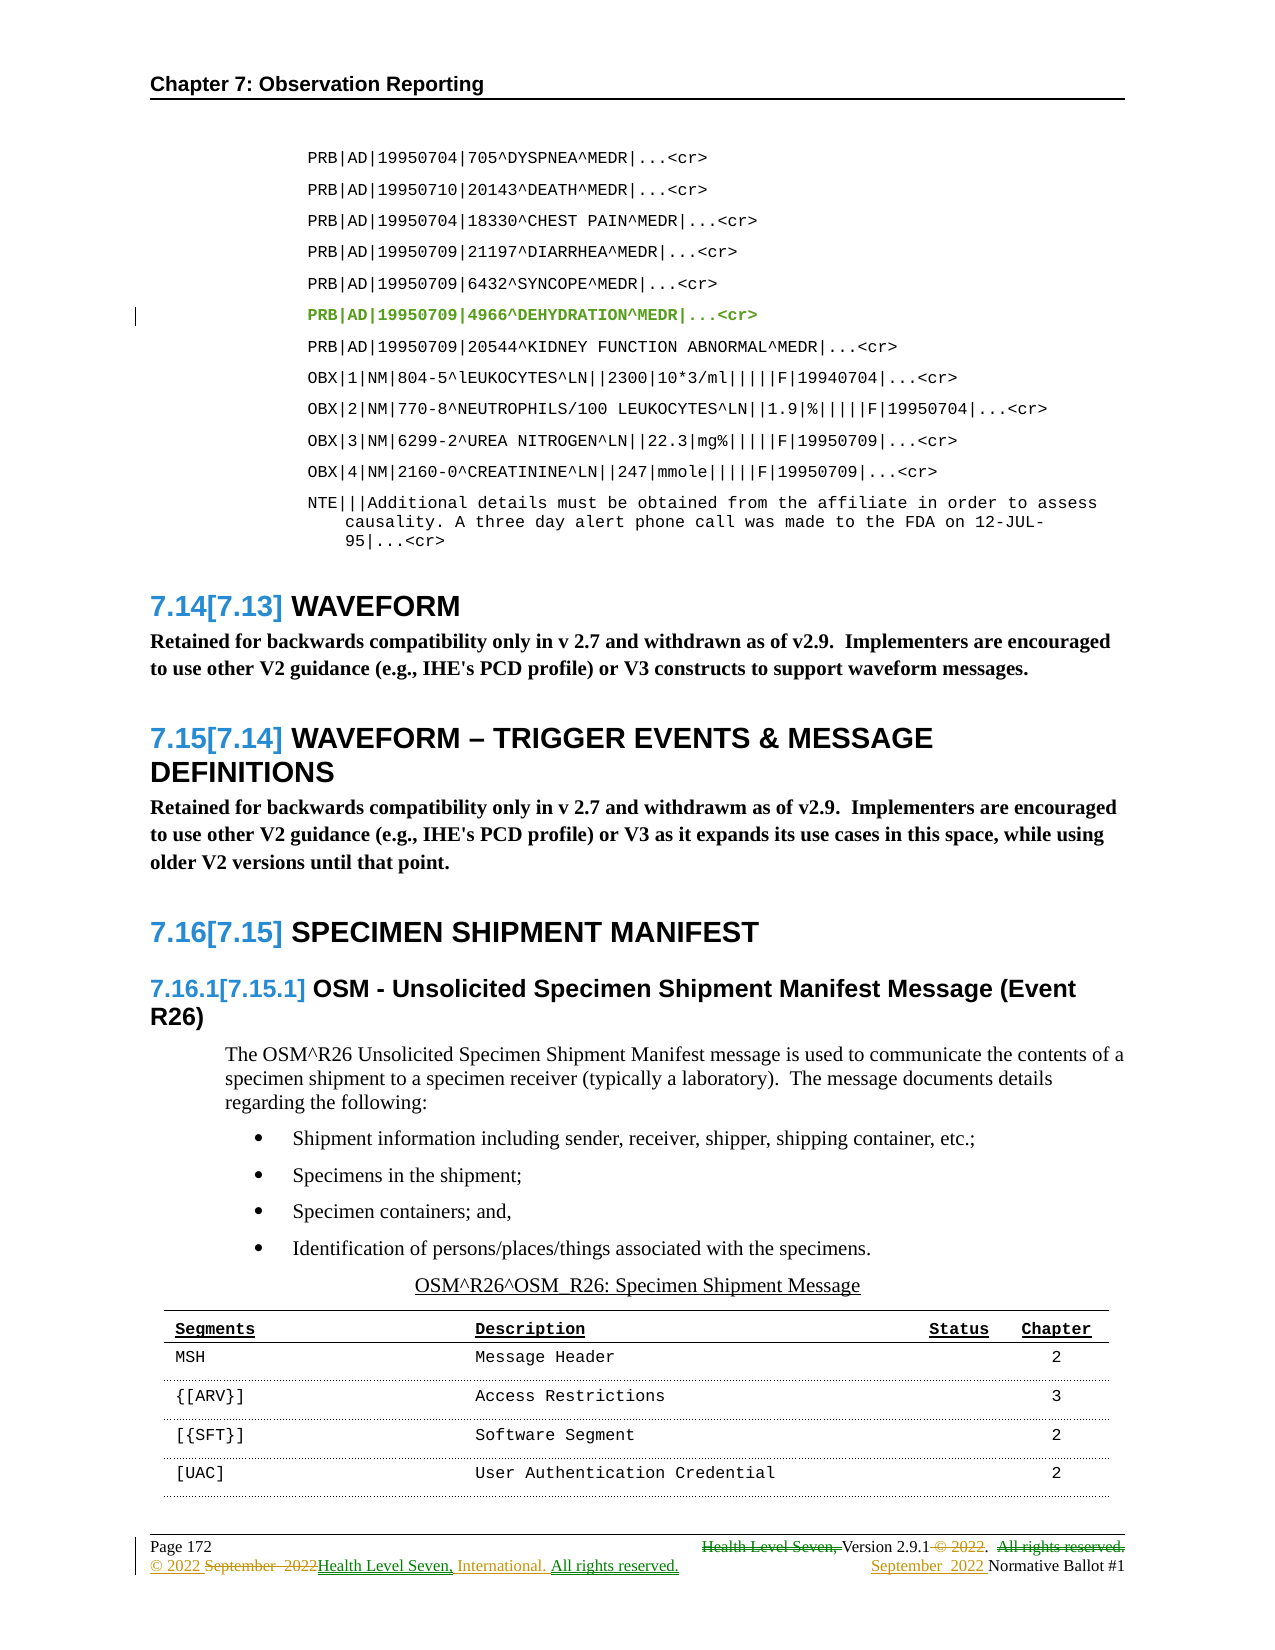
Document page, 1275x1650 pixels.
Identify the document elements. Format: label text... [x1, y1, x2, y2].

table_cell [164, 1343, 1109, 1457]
text Retained for backwards compatibility only in v 2.7 and withdrawn as of v2.9. Implementers are encouraged to use other V2 guidance (e.g., IHE's PCD profile) or V3 constructs to support waveform messages. [150, 629, 1125, 680]
text PRB|AD|19950704|705^DYSPNEA^MEDR|...<cr> [307, 150, 1125, 169]
list Identification of persons/places/things associated with the specimens. [255, 1236, 1125, 1260]
text NTE|||Additional details must be obtained from the affiliate in order to assess causality. A three day alert phone call was made to the FDA on 12-JUL-95|...<cr> [307, 495, 1125, 551]
text OBX|3|NM|6299-2^UREA NITROGEN^LN||22.3|mg%|||||F|19950709|...<cr> [307, 432, 1125, 451]
list Specimens in the shipment; [255, 1163, 1125, 1187]
subtitle Waveform – Trigger Events & Message Definitions [150, 721, 1125, 788]
text PRB|AD|19950709|21197^DIARRHEA^MEDR|...<cr> [307, 244, 1125, 263]
text Retained for backwards compatibility only in v 2.7 and withdrawm as of v2.9. Implementers are encouraged to use other V2 guidance (e.g., IHE's PCD profile) or V3 as it expands its use cases in this space, while using older V2 versions until that point. [150, 795, 1125, 874]
text PRB|AD|19950710|20143^DEATH^MEDR|...<cr> [307, 181, 1125, 200]
text The OSM^R26 Unsolicited Specimen Shipment Manifest message is used to communicate the contents of a specimen shipment to a specimen receiver (typically a laboratory). The message documents details regarding the following: [225, 1042, 1125, 1114]
list Specimen containers; and, [255, 1199, 1125, 1223]
subtitle Specimen Shipment Manifest [150, 915, 1125, 949]
subtitle OSM - Unsolicited Specimen Shipment Manifest Message (Event R26) [150, 974, 1125, 1031]
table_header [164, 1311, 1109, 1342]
text PRB|AD|19950709|20544^KIDNEY FUNCTION ABNORMAL^MEDR|...<cr> [307, 338, 1125, 357]
text OBX|2|NM|770-8^NEUTROPHILS/100 LEUKOCYTES^LN||1.9|%|||||F|19950704|...<cr> [307, 401, 1125, 420]
text OBX|4|NM|2160-0^CREATININE^LN||247|mmole|||||F|19950709|...<cr> [307, 463, 1125, 482]
list Shipment information including sender, receiver, shipper, shipping container, etc.; [255, 1126, 1125, 1150]
text OSM^R26^OSM_R26: Specimen Shipment Message [150, 1272, 1125, 1297]
text PRB|AD|19950704|18330^CHEST PAIN^MEDR|...<cr> [307, 213, 1125, 232]
text OBX|1|NM|804-5^lEUKOCYTES^LN||2300|10*3/ml|||||F|19940704|...<cr> [307, 369, 1125, 388]
subtitle Waveform [150, 589, 1125, 622]
text PRB|AD|19950709|4966^DEHYDRATION^MEDR|...<cr> [307, 307, 1125, 326]
text PRB|AD|19950709|6432^SYNCOPE^MEDR|...<cr> [307, 275, 1125, 294]
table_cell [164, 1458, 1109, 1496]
